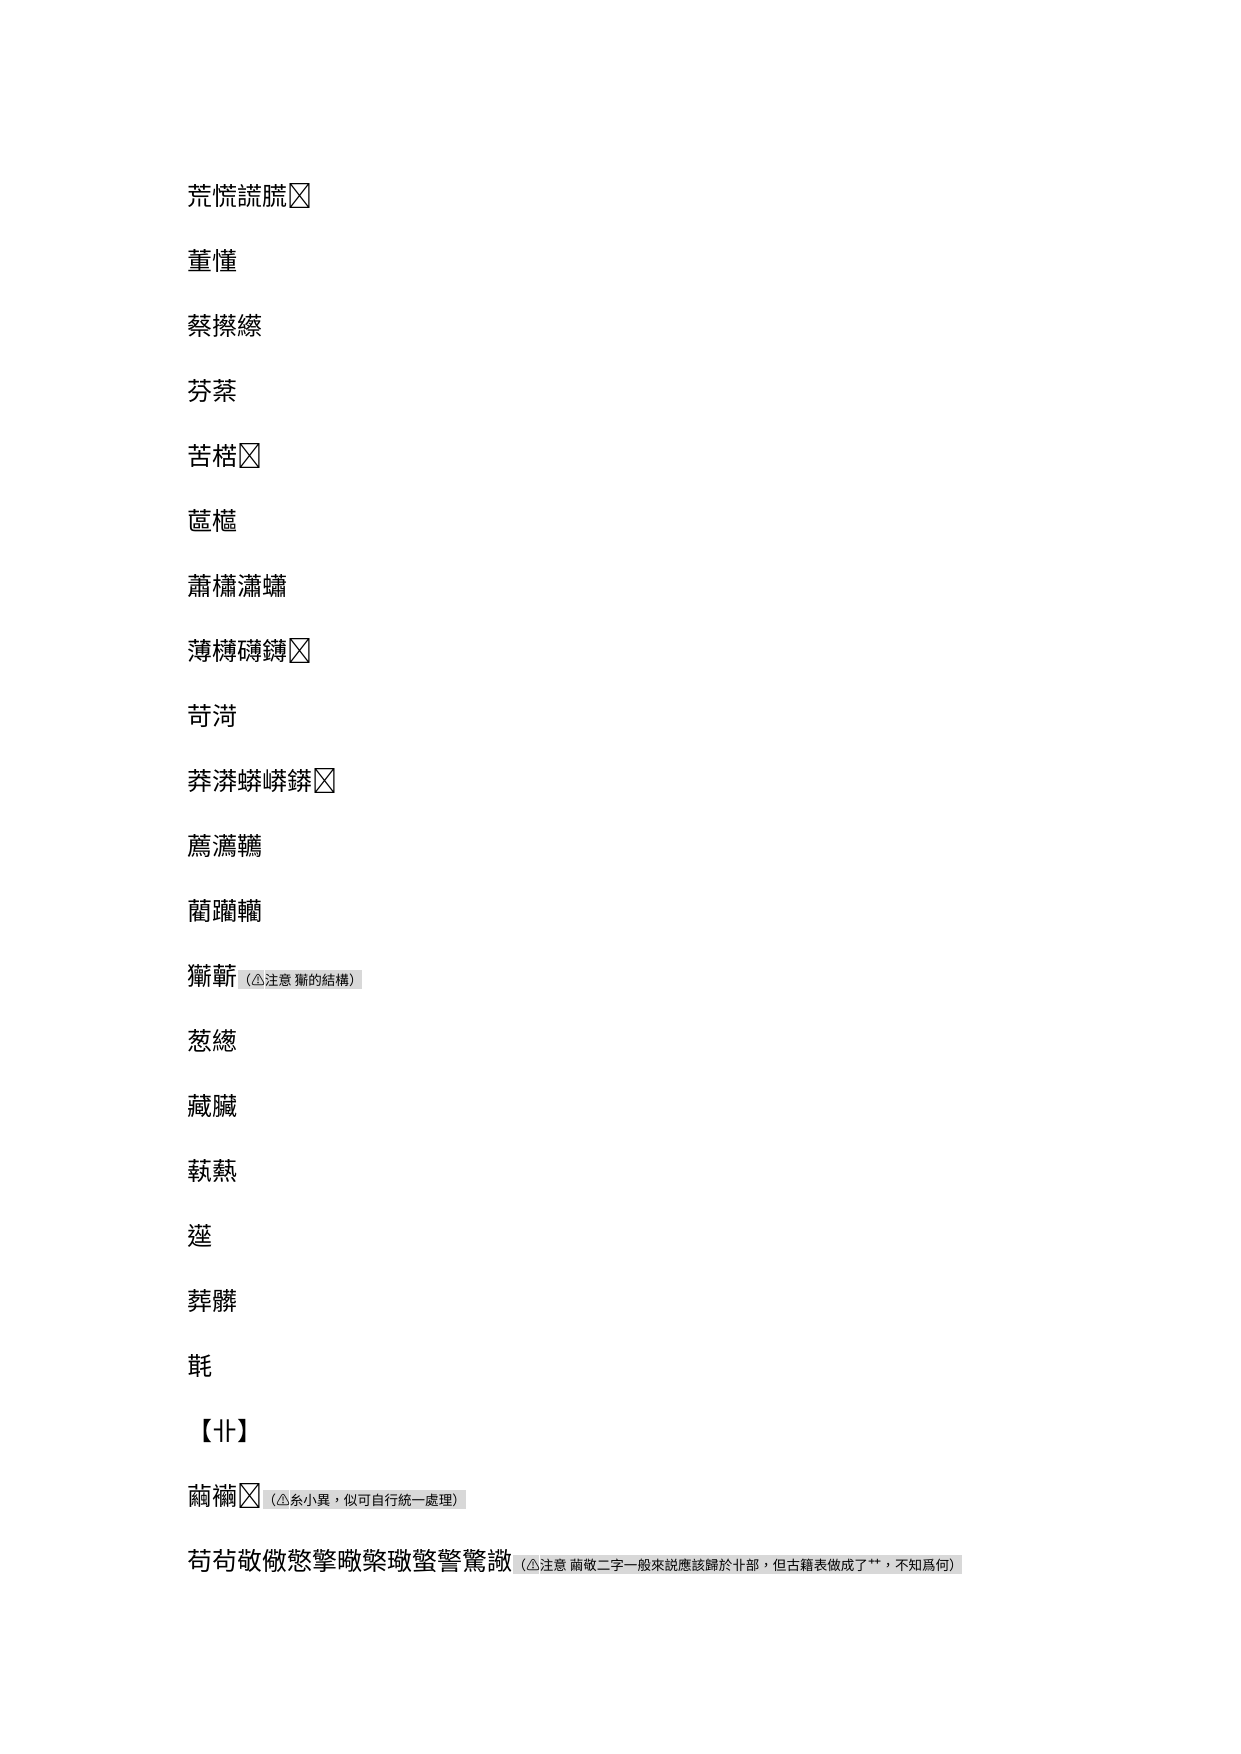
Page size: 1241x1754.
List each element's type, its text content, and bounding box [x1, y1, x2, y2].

text 藺躪轥 [187, 877, 1053, 942]
text 荒慌謊㬻𥉂 [187, 162, 1053, 227]
text 苛渮 [187, 682, 1053, 747]
text 玂蘄（⚠️注意 玂的結構） [187, 942, 1053, 1007]
text 葬髒 [187, 1267, 1053, 1332]
text 芬棻 [187, 357, 1053, 422]
text 蕭櫹瀟蠨 [187, 552, 1053, 617]
text 莽漭蟒㟿䥈𦟮 [187, 747, 1053, 812]
text 藏臟 [187, 1072, 1053, 1137]
text 苦楛𨐡 [187, 422, 1053, 487]
text 【卝】 [187, 1397, 1053, 1462]
text 繭襺𢺃（⚠️糸小異，似可自行統一處理） [187, 1462, 1053, 1527]
text 薦瀳韉 [187, 812, 1053, 877]
text 董懂 [187, 227, 1053, 292]
text 苟茍敬儆憼擎曔檠璥蟼警驚䜘（️注意 繭敬二字一般來説應該歸於卝部，但古籍表做成了艹，不知爲何） [187, 1527, 1053, 1592]
text 蔡攃䌨 [187, 292, 1053, 357]
text 葱繱 [187, 1007, 1053, 1072]
text 遳 [187, 1202, 1053, 1267]
text 㲨 [187, 1332, 1053, 1397]
text 薄欂礴鑮𩍿 [187, 617, 1053, 682]
text 蓲櫙 [187, 487, 1053, 552]
text 蓻爇 [187, 1137, 1053, 1202]
